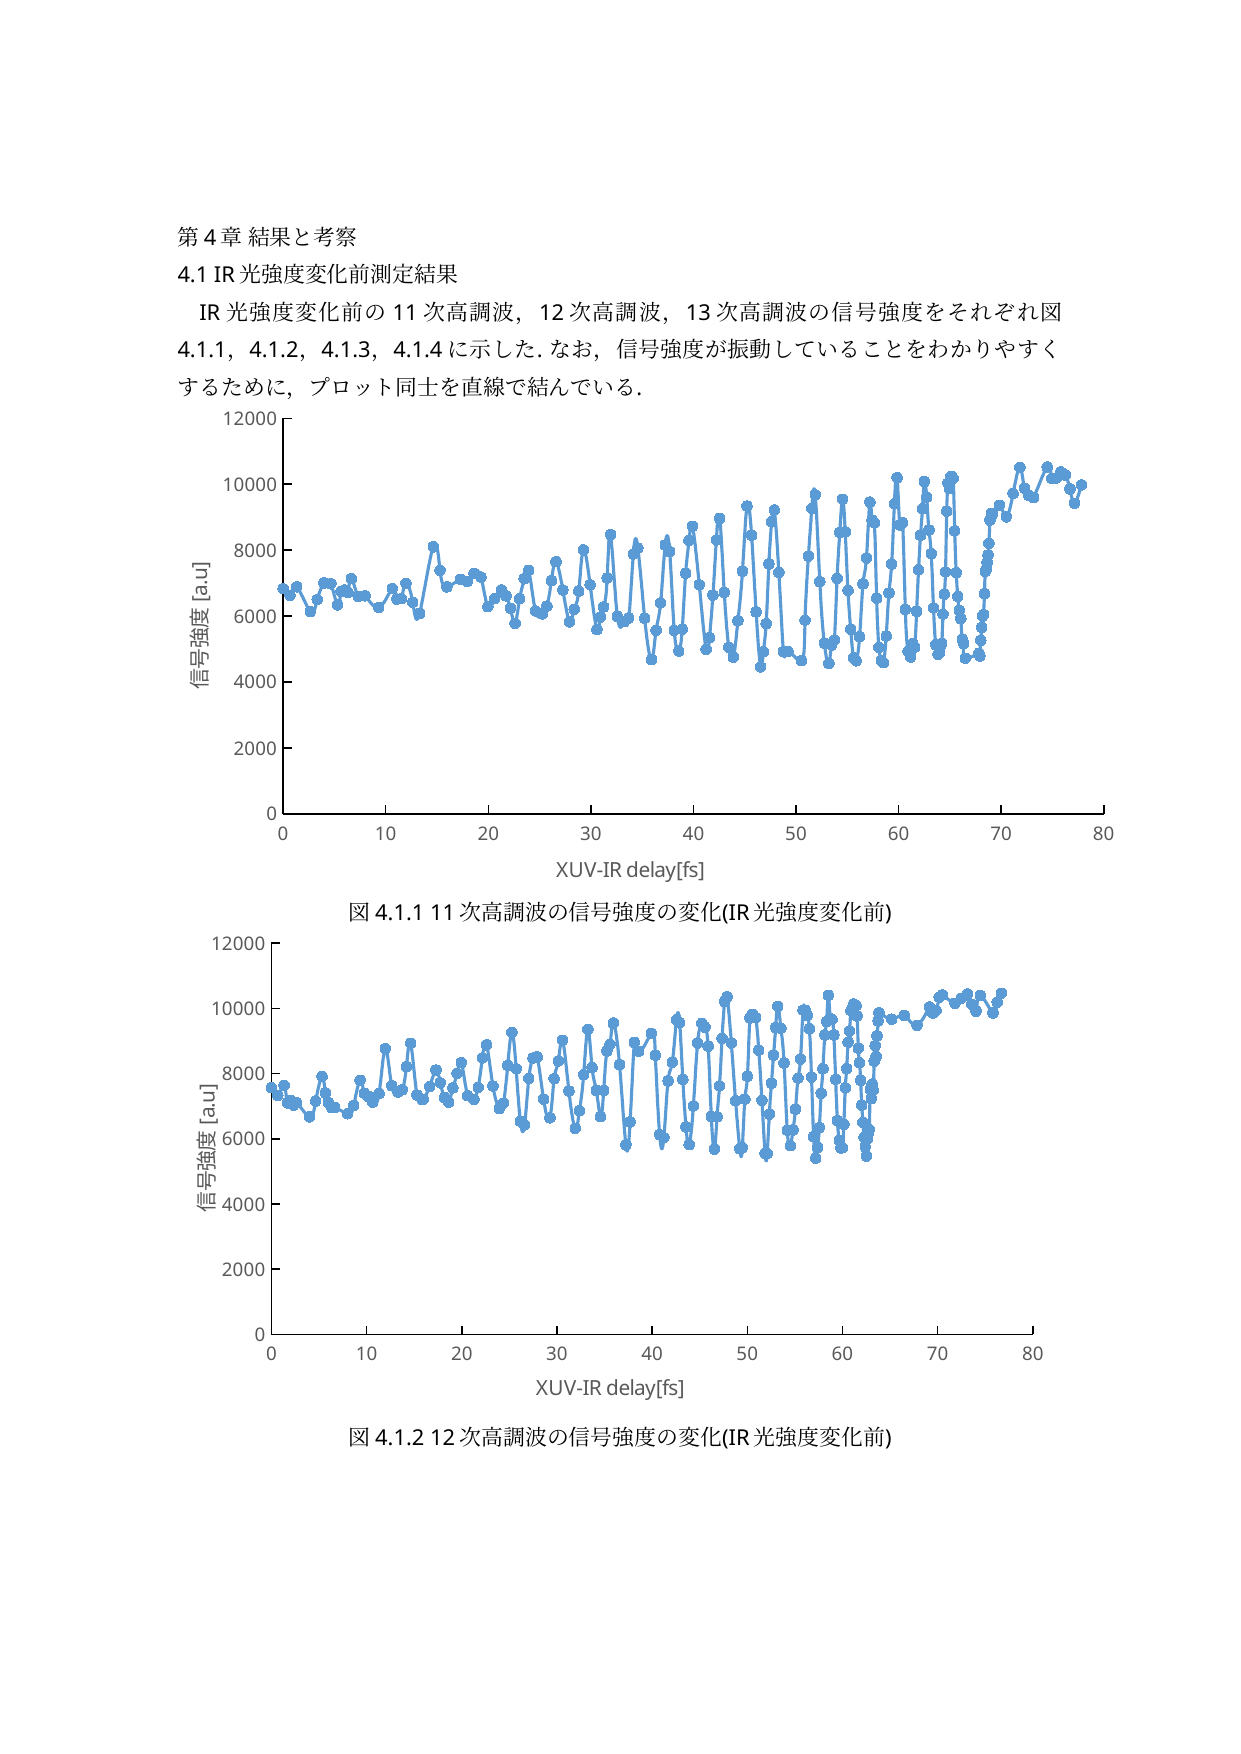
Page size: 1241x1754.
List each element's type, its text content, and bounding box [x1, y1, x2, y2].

text 第4章 結果と考察 [177, 217, 1063, 254]
text 図4.1.1 11次高調波の信号強度の変化(IR光強度変化前) [177, 892, 1063, 929]
text 図4.1.2 12次高調波の信号強度の変化(IR光強度変化前) [177, 1417, 1063, 1454]
text 4.1 IR光強度変化前測定結果 [177, 254, 1063, 292]
text IR光強度変化前の11次高調波，12次高調波，13次高調波の信号強度をそれぞれ図4.1.1，4.1.2，4.1.3，4.1.4に示した. なお，信号強度が振動していることをわかりやすくするために，プロット同士を直線で結んでいる. [177, 292, 1063, 404]
